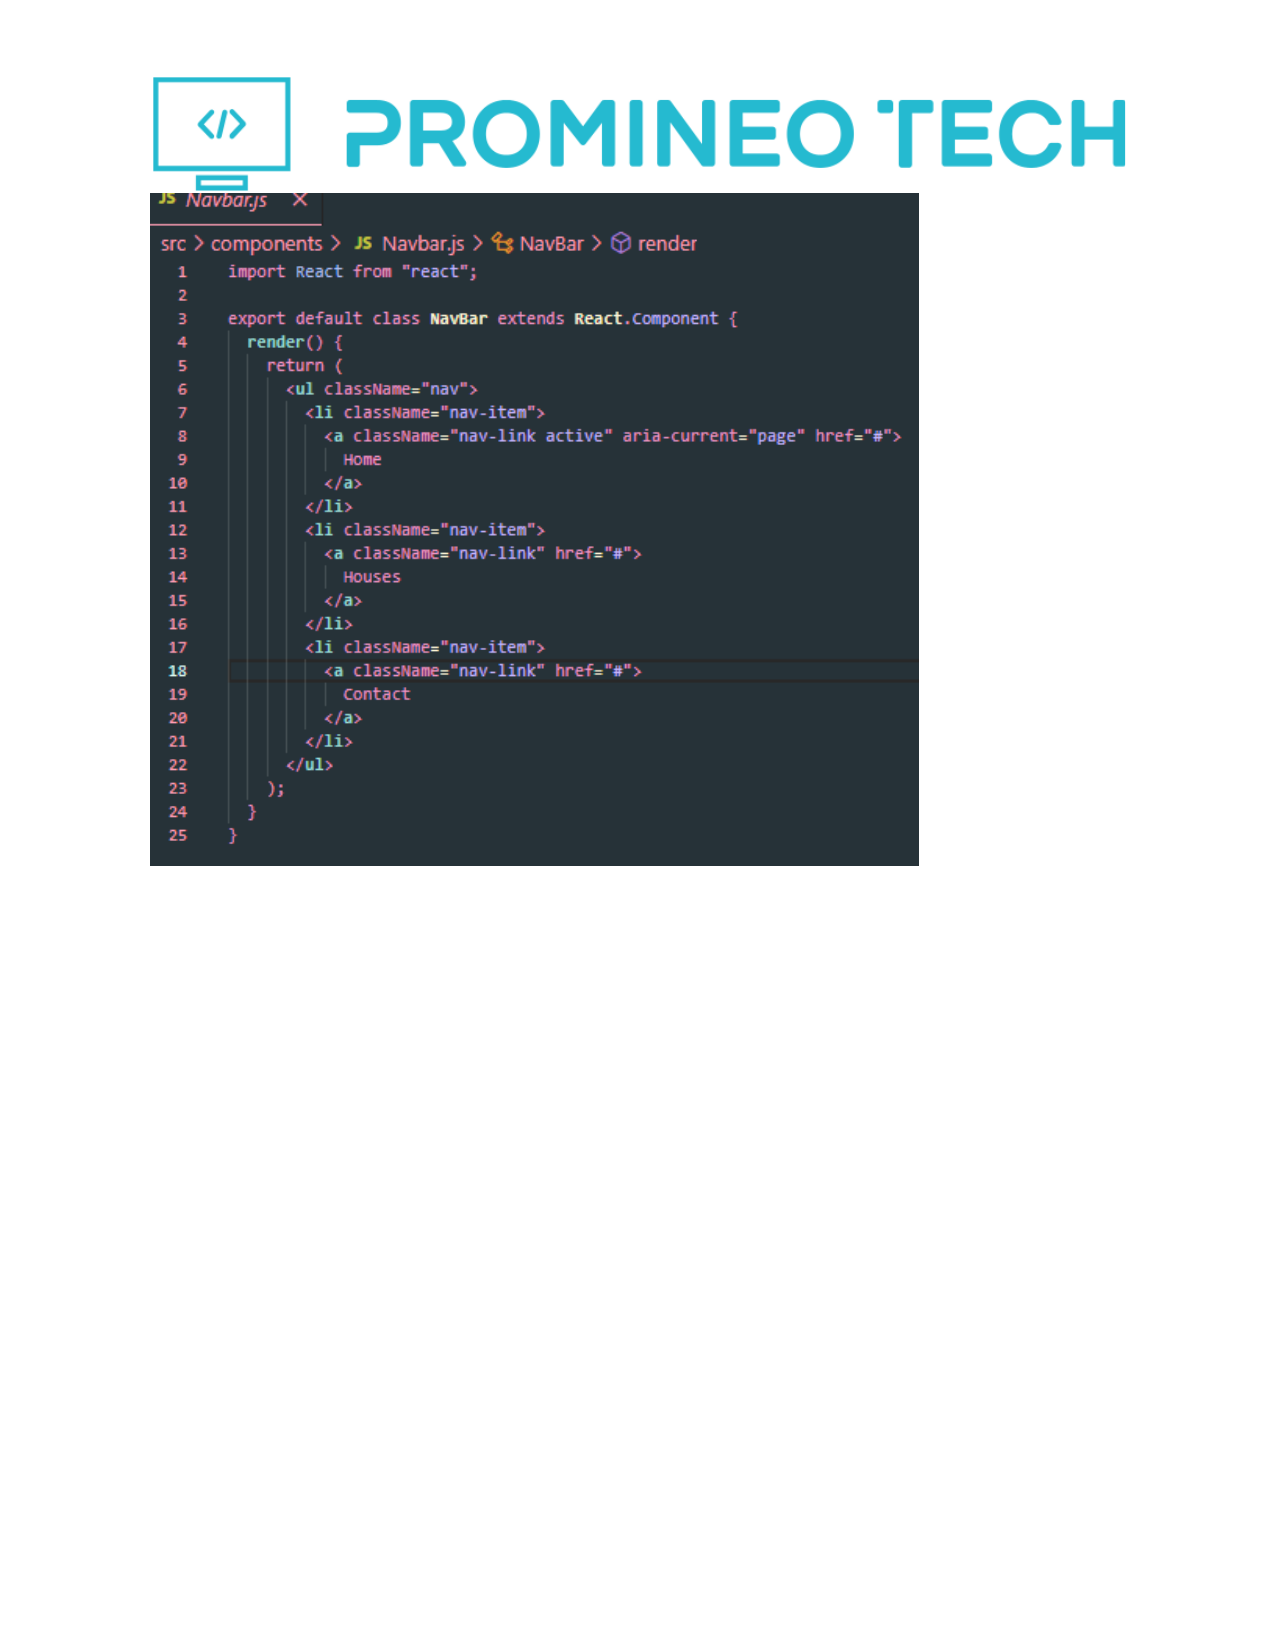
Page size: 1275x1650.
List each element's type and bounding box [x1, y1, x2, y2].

picture [150, 75, 1125, 866]
